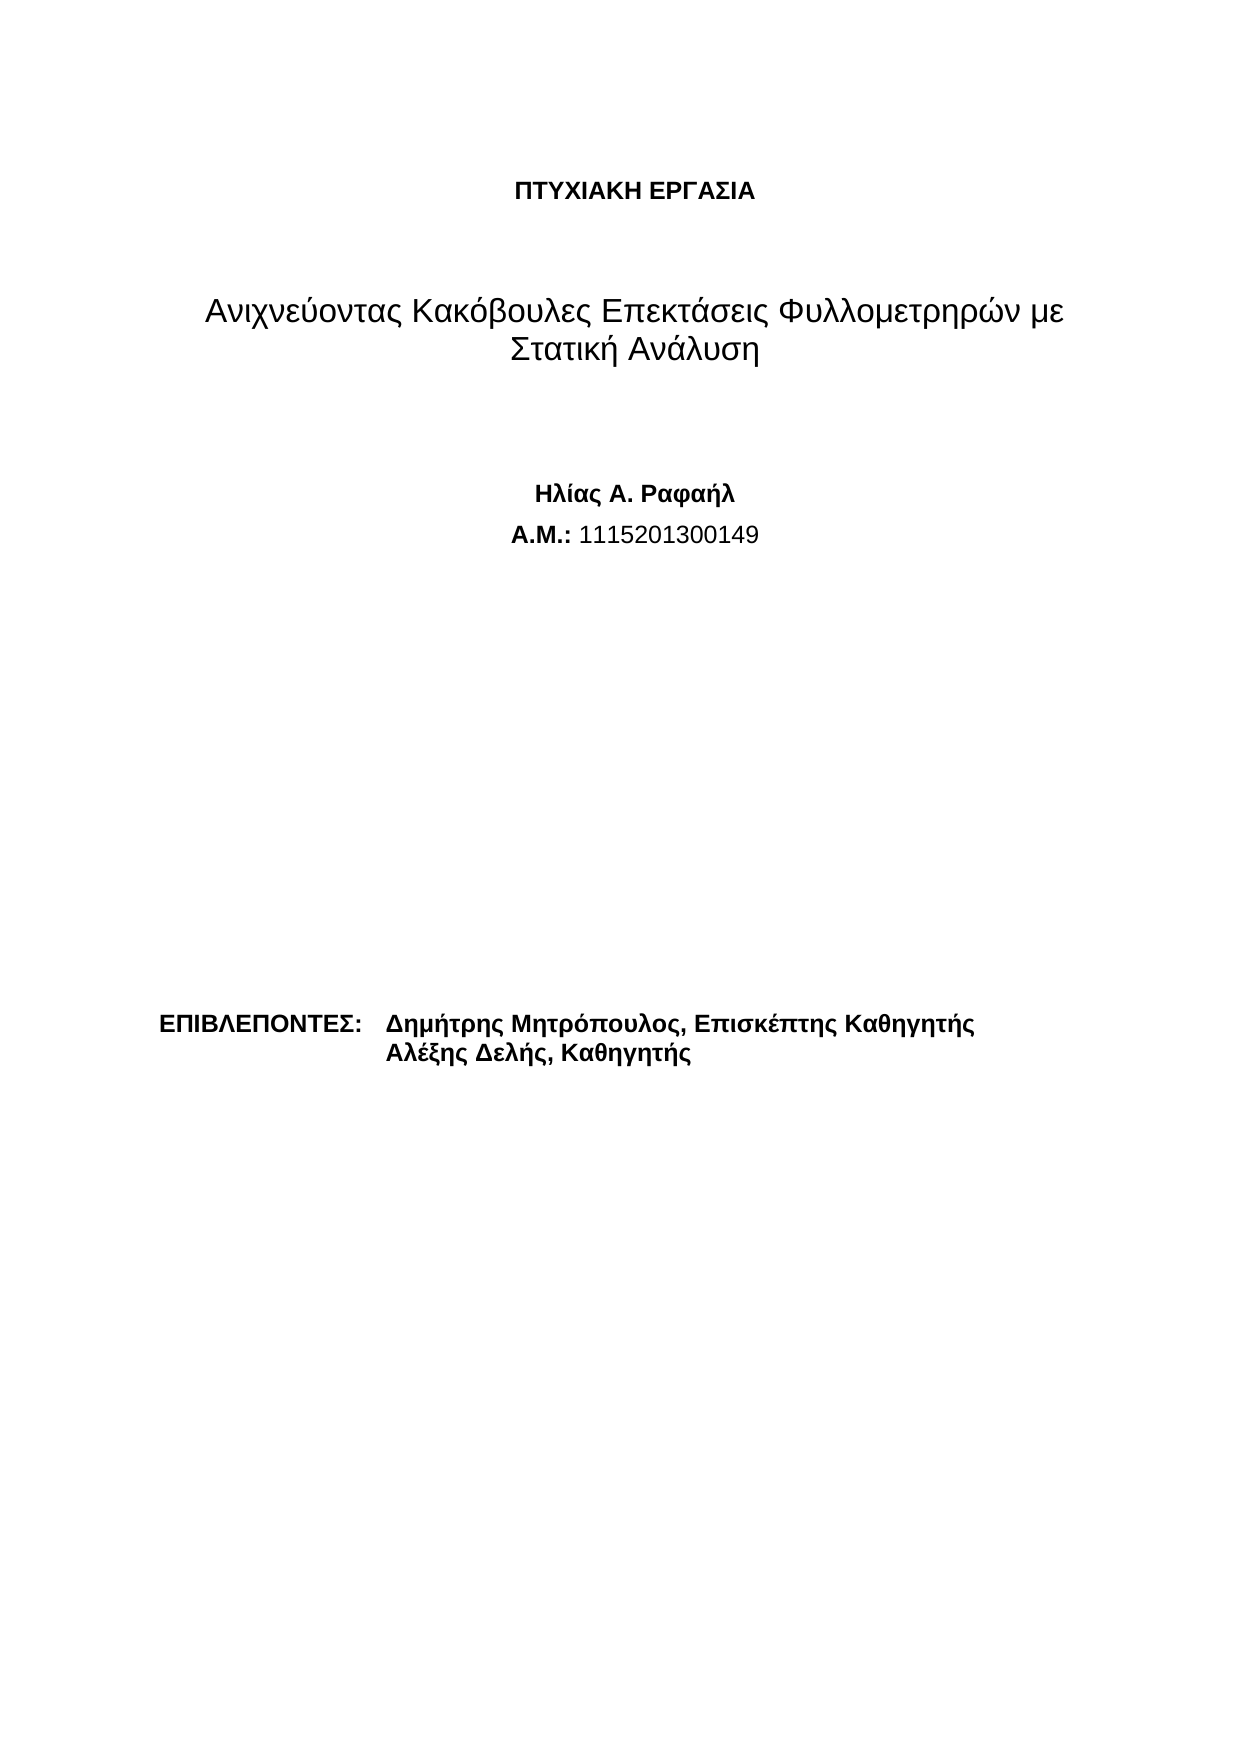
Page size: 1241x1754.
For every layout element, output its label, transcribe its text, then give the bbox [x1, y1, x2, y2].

text Ανιχνεύοντας Κακόβουλες Επεκτάσεις Φυλλομετρηρών με Στατική Ανάλυση [148, 291, 1122, 367]
table_header Δημήτρης Μητρόπουλος, Επισκέπτης Καθηγητής Αλέξης Δελής, Καθηγητής [374, 1009, 1122, 1066]
text Ηλίας Α. Ραφαήλ [148, 479, 1122, 507]
text ΠΤΥΧΙΑΚΗ ΕΡΓΑΣΙΑ [148, 176, 1122, 204]
table_header ΕΠΙΒΛΕΠΟΝΤΕΣ: [148, 1009, 374, 1066]
text Α.Μ.: 1115201300149 [148, 520, 1122, 549]
